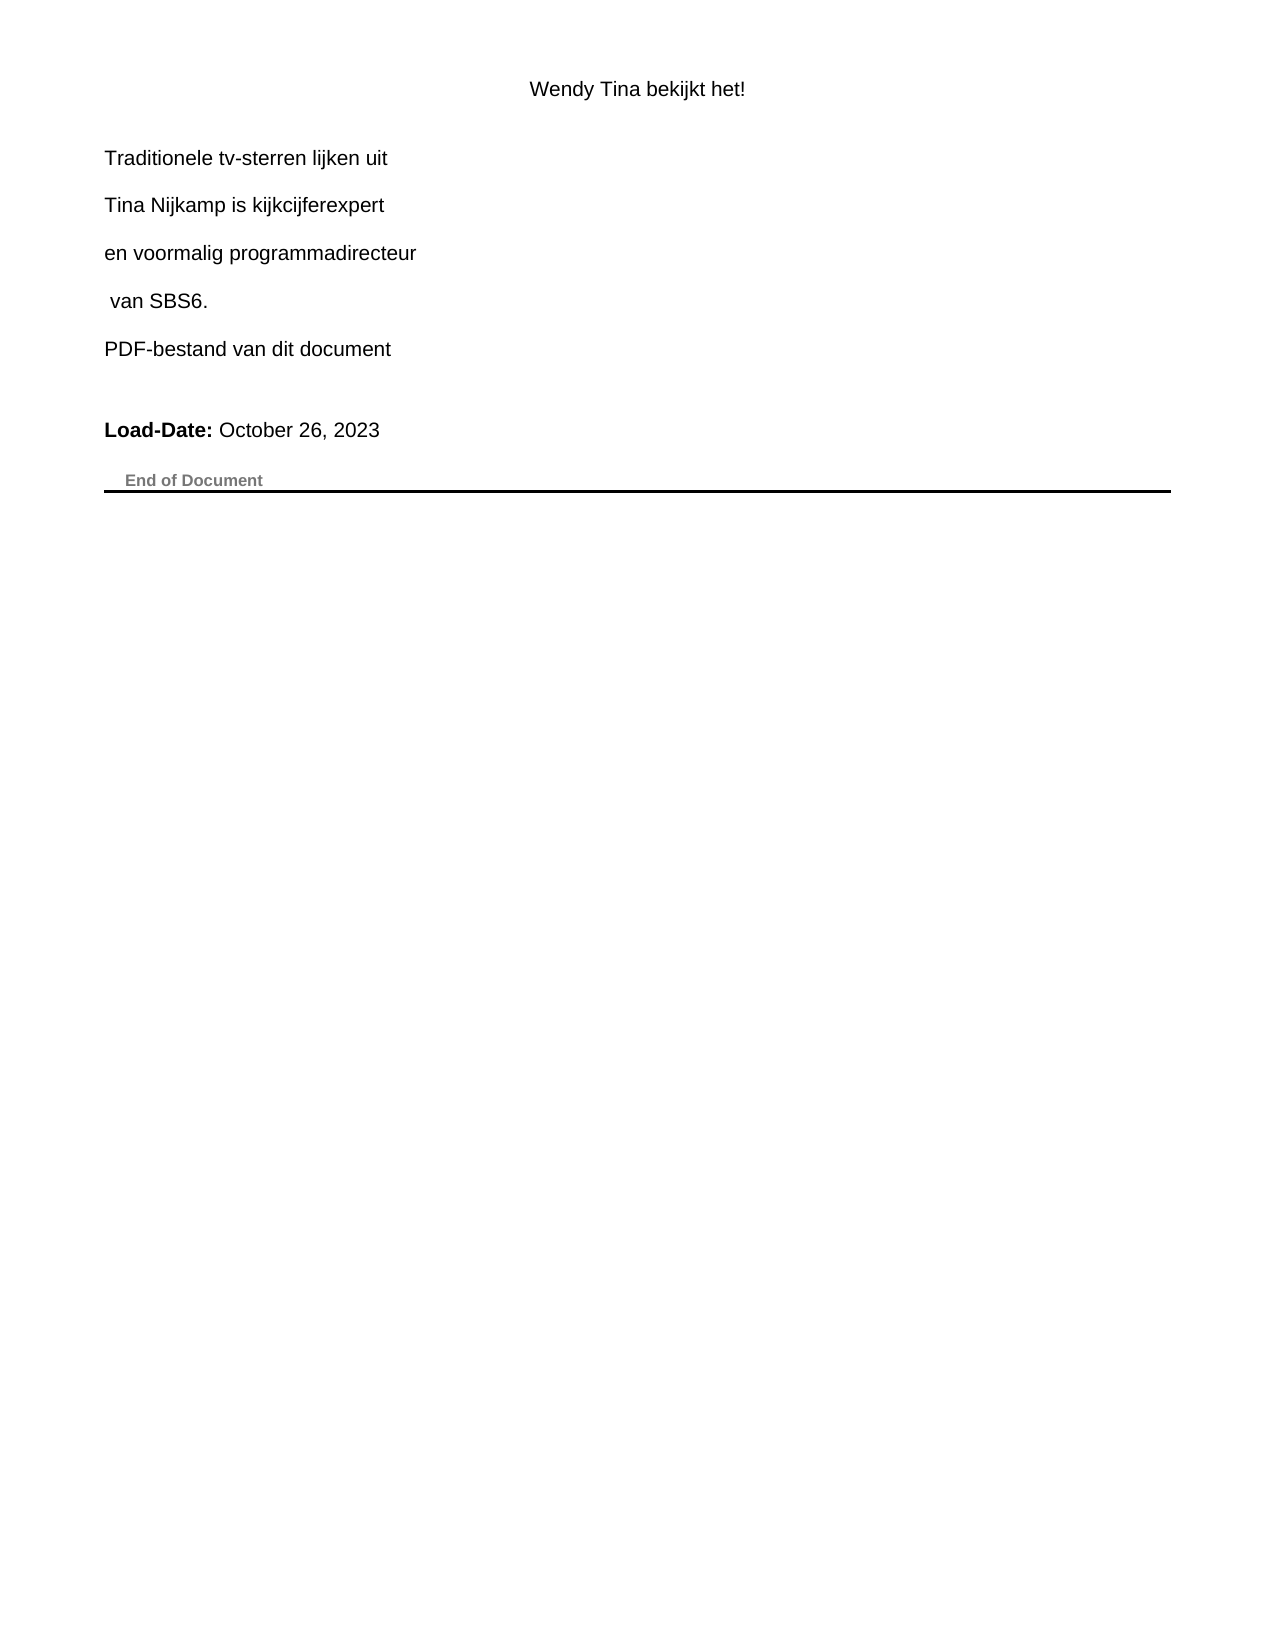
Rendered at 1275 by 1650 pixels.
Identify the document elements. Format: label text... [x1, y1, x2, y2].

text Load-Date: October 26, 2023 [104, 386, 1171, 442]
text van SBS6. [104, 286, 1171, 313]
text Tina Nijkamp is kijkcijferexpert [104, 190, 1171, 217]
text End of Document [125, 471, 1171, 490]
text en voormalig programmadirecteur [104, 238, 1171, 265]
text PDF-bestand van dit document [104, 334, 1171, 361]
text Traditionele tv-sterren lijken uit [104, 142, 1171, 169]
